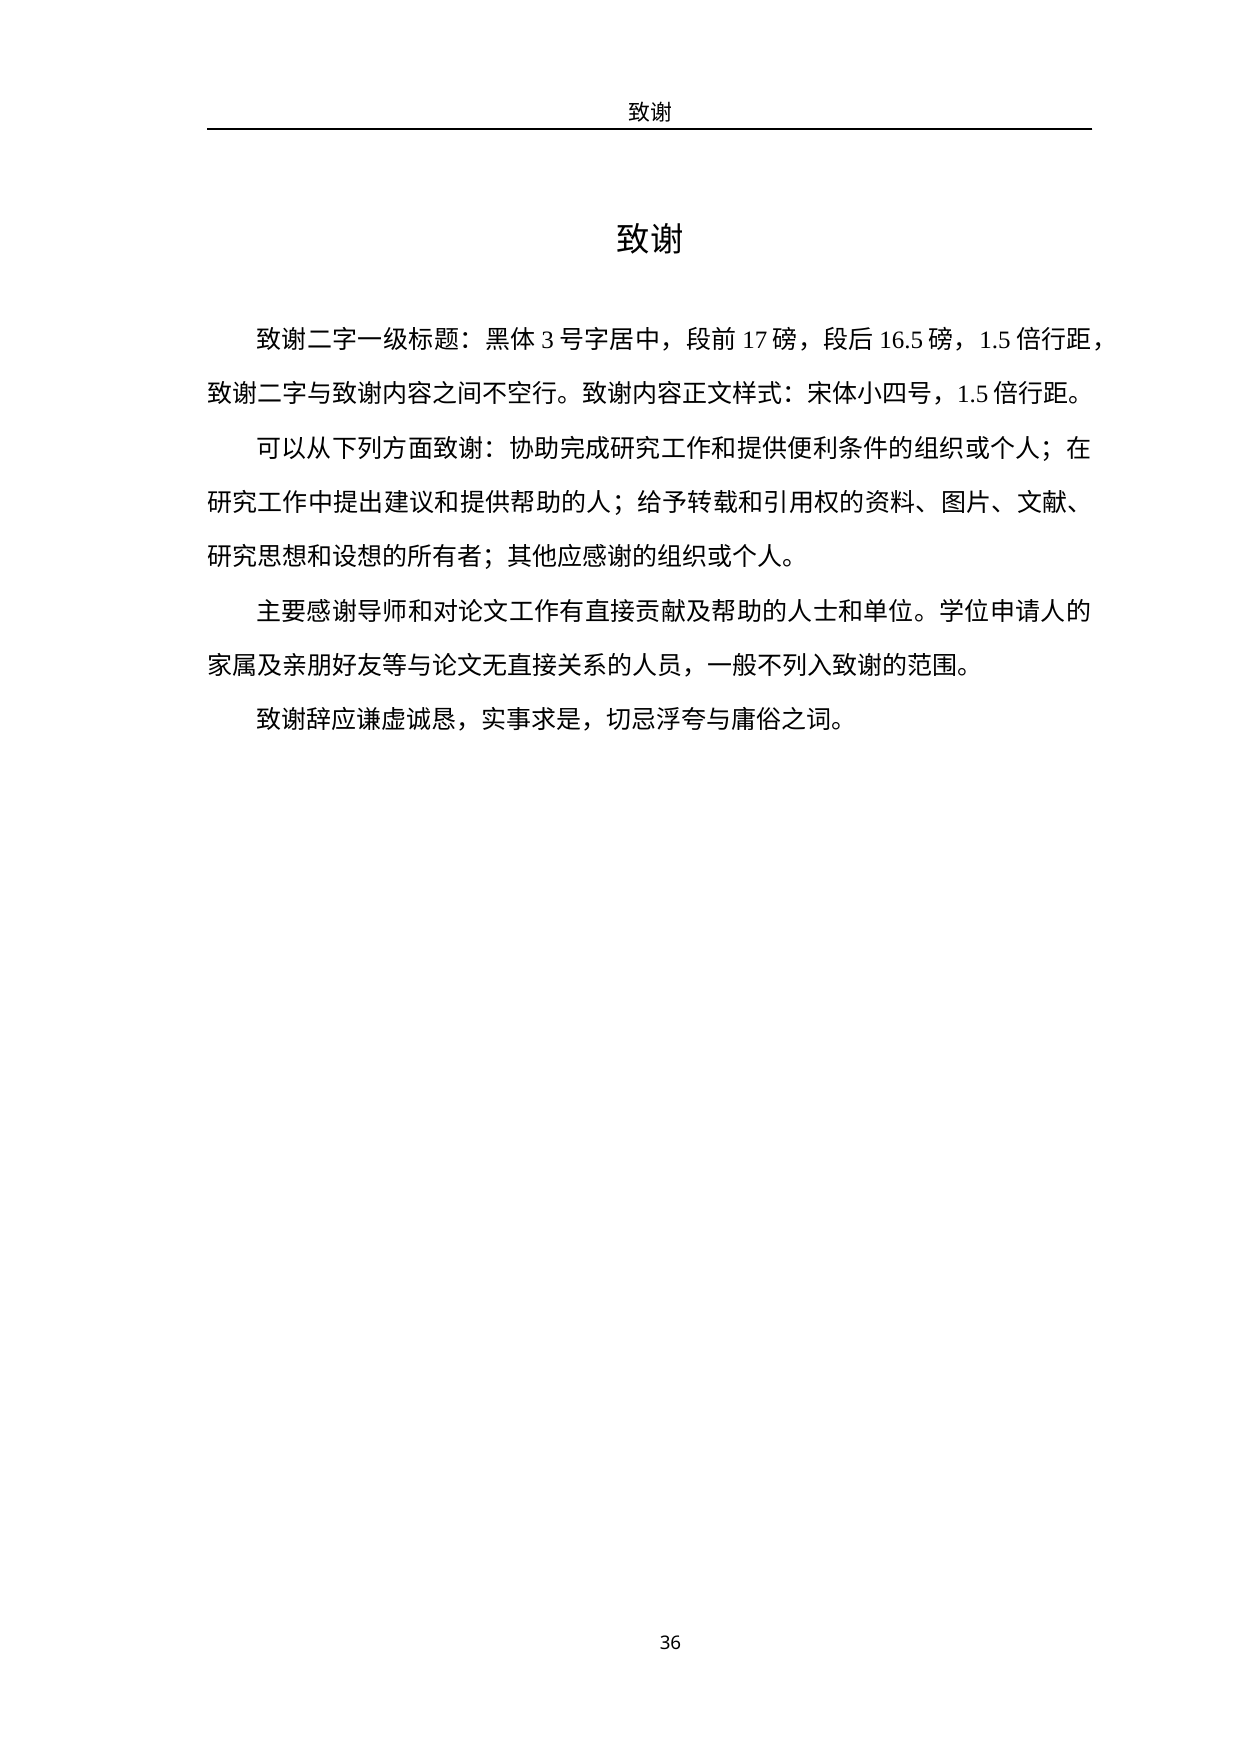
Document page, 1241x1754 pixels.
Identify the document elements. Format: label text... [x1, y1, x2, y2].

text 可以从下列方面致谢：协助完成研究工作和提供便利条件的组织或个人；在研究工作中提出建议和提供帮助的人；给予转载和引用权的资料、图片、文献、研究思想和设想的所有者；其他应感谢的组织或个人。 [207, 428, 1092, 573]
text 主要感谢导师和对论文工作有直接贡献及帮助的人士和单位。学位申请人的家属及亲朋好友等与论文无直接关系的人员，一般不列入致谢的范围。 [207, 591, 1092, 682]
text 致谢二字一级标题：黑体3号字居中，段前17磅，段后16.5磅，1.5倍行距，致谢二字与致谢内容之间不空行。致谢内容正文样式：宋体小四号，1.5倍行距。 [207, 319, 1092, 410]
text 致谢辞应谦虚诚恳，实事求是，切忌浮夸与庸俗之词。 [207, 700, 1092, 736]
subtitle 致谢 [207, 213, 1092, 261]
